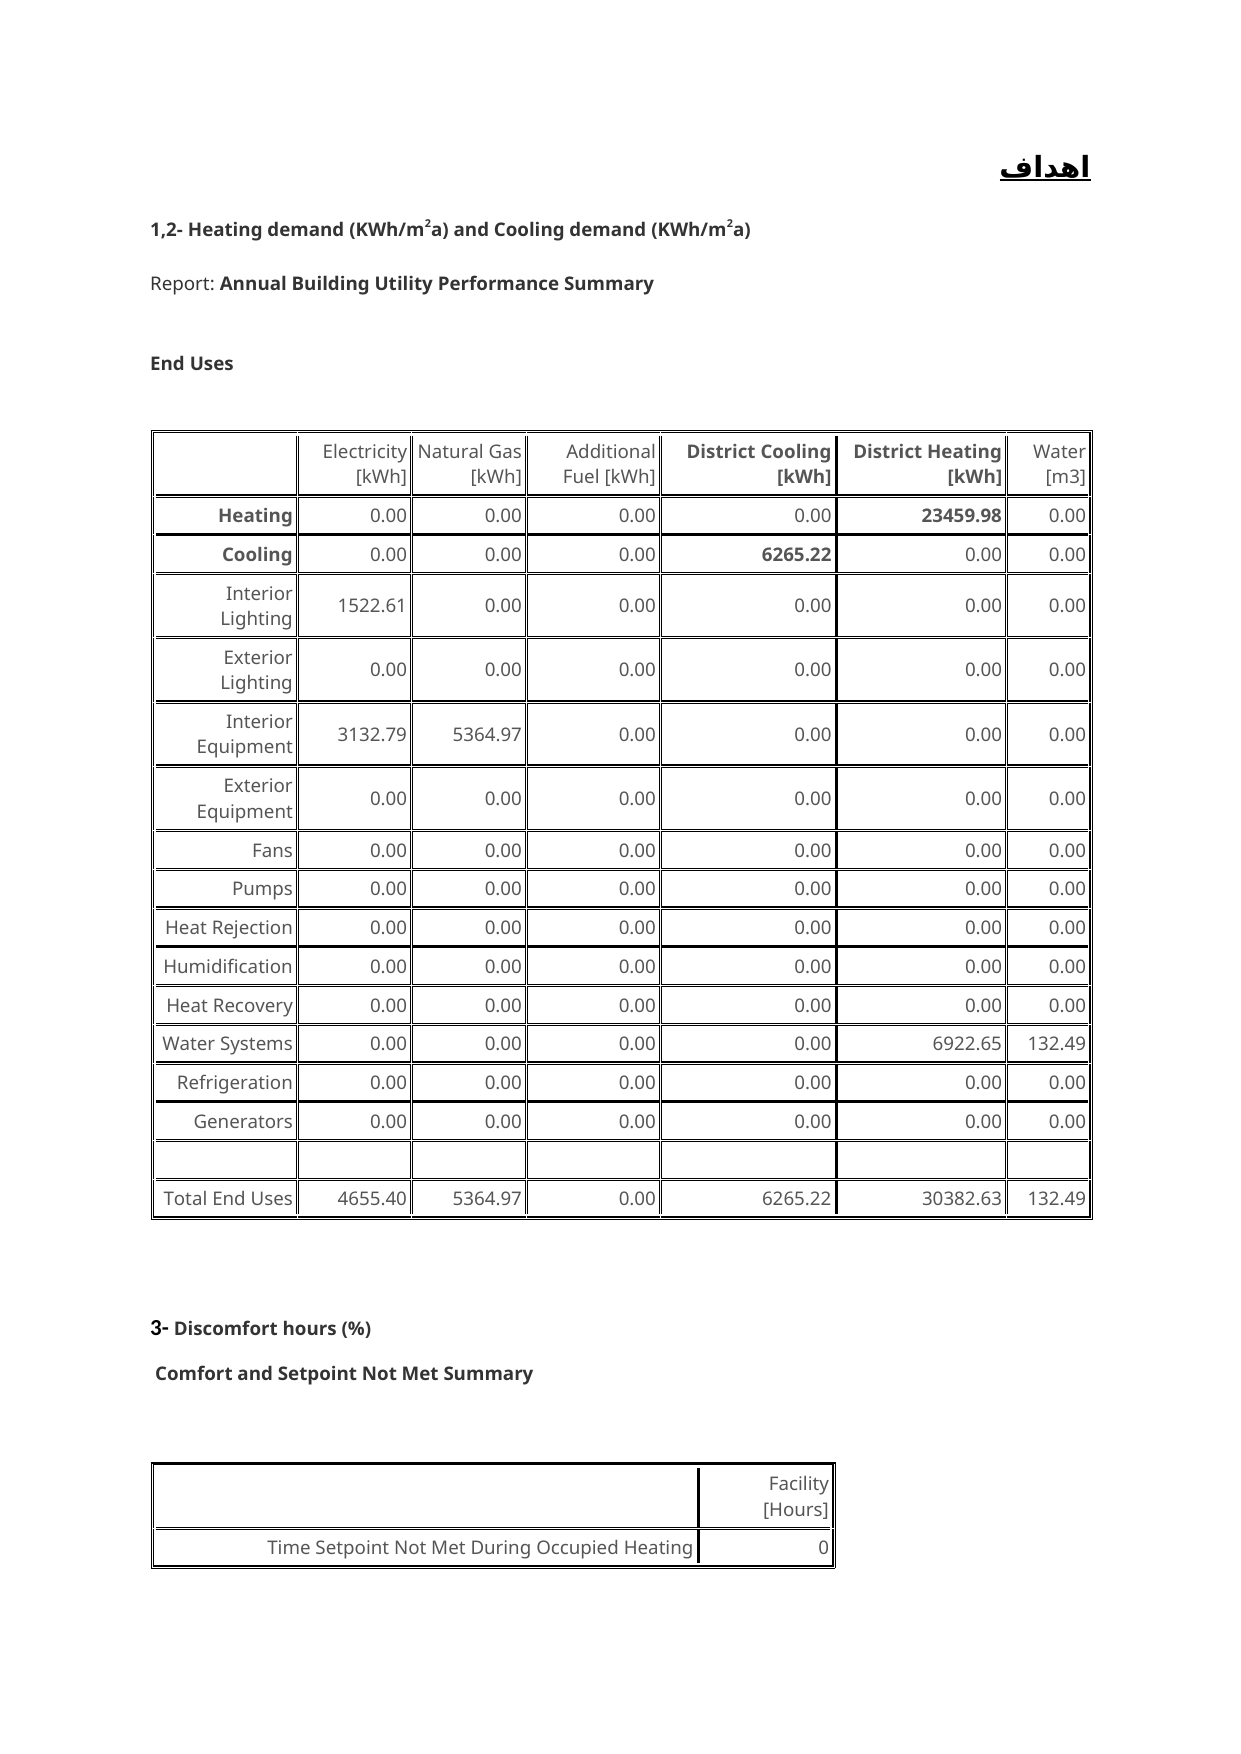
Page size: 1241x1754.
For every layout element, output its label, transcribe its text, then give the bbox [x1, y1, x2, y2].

text Comfort and Setpoint Not Met Summary [150, 1360, 1090, 1443]
table_cell 0.00 [413, 536, 525, 572]
text 1,2- Heating demand (KWh/m2a) and Cooling demand (KWh/m2a) [150, 216, 1090, 241]
table_cell 0.00 [299, 1065, 410, 1100]
table_header Facility [Hours] [698, 1465, 832, 1526]
table_cell 0.00 [662, 871, 835, 906]
table_cell 0.00 [528, 1103, 659, 1139]
table_cell 0.00 [1008, 494, 1090, 533]
table_cell 0.00 [413, 987, 525, 1022]
table_cell 0.00 [838, 871, 1005, 906]
table_cell 0.00 [662, 832, 835, 867]
text End Uses [150, 351, 1090, 430]
table_cell 0.00 [1008, 906, 1090, 945]
table_cell 0.00 [299, 639, 410, 700]
table_cell 30382.63 [836, 1181, 1007, 1216]
table_cell 0.00 [413, 871, 525, 906]
table_cell 0.00 [838, 910, 1005, 945]
table_cell 0.00 [662, 948, 835, 984]
table_cell Heat Recovery [152, 984, 298, 1022]
table_cell 0.00 [662, 910, 835, 945]
table_cell Interior Equipment [154, 700, 296, 764]
table_cell 0.00 [299, 1026, 410, 1061]
table_cell 1522.61 [299, 575, 410, 636]
table_cell 6922.65 [838, 1026, 1005, 1061]
table_cell 0.00 [299, 536, 410, 572]
table_cell 0.00 [528, 1026, 659, 1061]
text Report: Annual Building Utility Performance Summary [150, 271, 1090, 296]
table_cell Interior Lighting [152, 572, 298, 636]
table_cell 0.00 [527, 1181, 661, 1216]
table_cell Fans [152, 829, 298, 867]
table_cell 0.00 [838, 639, 1005, 700]
table_cell 6265.22 [661, 1181, 836, 1216]
table_cell Pumps [154, 868, 296, 906]
table_header District Cooling [kWh] [661, 433, 836, 494]
table_cell [838, 1142, 1005, 1177]
table_cell 0.00 [299, 871, 410, 906]
table_cell 0.00 [299, 768, 410, 829]
table_cell 5364.97 [412, 1181, 527, 1216]
table_cell 132.49 [1007, 1178, 1090, 1216]
table_cell Heating [154, 494, 296, 533]
table_cell 0.00 [838, 1065, 1005, 1100]
table_cell 132.49 [1008, 1023, 1090, 1061]
table_header Natural Gas [kWh] [412, 433, 527, 494]
table_cell 0.00 [838, 987, 1005, 1022]
table_cell 0.00 [413, 1026, 525, 1061]
table_cell 0.00 [299, 498, 410, 533]
table_cell 0.00 [662, 768, 835, 829]
table_cell 0.00 [1007, 636, 1091, 700]
table_cell 0.00 [1008, 1061, 1090, 1100]
table_cell [1007, 1139, 1091, 1177]
table_cell 0.00 [838, 768, 1005, 829]
table_cell 0.00 [662, 1026, 835, 1061]
table_cell 0.00 [413, 1103, 525, 1139]
table_cell 0.00 [528, 768, 659, 829]
table_cell Exterior Equipment [154, 764, 296, 829]
table_cell 0.00 [299, 832, 410, 867]
table_header [154, 1465, 698, 1526]
table_cell 0.00 [413, 910, 525, 945]
table_cell 0.00 [838, 948, 1005, 984]
table_cell 0.00 [413, 948, 525, 984]
table_cell 0.00 [662, 1103, 835, 1139]
table_cell 0.00 [1008, 700, 1090, 764]
table_cell 0.00 [413, 768, 525, 829]
table_header [154, 433, 298, 494]
table_cell 0.00 [1008, 1100, 1089, 1139]
table_cell [528, 1142, 659, 1177]
table_cell [152, 1139, 298, 1177]
table_cell 0.00 [413, 1065, 525, 1100]
table_cell 0.00 [838, 536, 1005, 572]
table_cell 0.00 [299, 910, 410, 945]
table_header Electricity [kWh] [298, 433, 412, 494]
table_cell 0.00 [413, 639, 525, 700]
table_cell 0.00 [1007, 572, 1091, 636]
table_cell Cooling [152, 533, 296, 572]
table_cell 3132.79 [299, 704, 410, 764]
table_header Additional Fuel [kWh] [527, 433, 661, 494]
table_cell Water Systems [154, 1023, 296, 1061]
table_cell Time Setpoint Not Met During Occupied Heating [154, 1526, 698, 1565]
table_cell 0.00 [838, 832, 1005, 867]
table_cell 0.00 [662, 639, 835, 700]
table_cell 0.00 [1007, 829, 1091, 867]
table_cell 0.00 [838, 575, 1005, 636]
table_cell 0.00 [662, 498, 835, 533]
table_cell 0.00 [528, 704, 659, 764]
table_cell 0.00 [299, 1103, 410, 1139]
table_cell [299, 1142, 410, 1177]
table_cell 0.00 [528, 639, 659, 700]
table_cell 0.00 [413, 498, 525, 533]
table_cell 0.00 [528, 987, 659, 1022]
table_header District Heating [kWh] [836, 433, 1007, 494]
table_cell 0.00 [528, 910, 659, 945]
table_cell 6265.22 [662, 536, 835, 572]
table_cell 23459.98 [838, 498, 1005, 533]
table_cell Heat Rejection [154, 906, 296, 945]
table_cell 0.00 [528, 1065, 659, 1100]
table_cell Humidification [154, 945, 296, 984]
table_cell 0.00 [1007, 984, 1091, 1022]
text 3- Discomfort hours (%) [150, 1313, 1090, 1341]
table_cell Total End Uses [154, 1178, 298, 1216]
table_cell 0.00 [299, 948, 410, 984]
table_cell 0.00 [1008, 945, 1089, 984]
table_header Water [m3] [1007, 433, 1089, 494]
table_cell 0.00 [662, 575, 835, 636]
table_cell Refrigeration [154, 1061, 296, 1100]
table_cell Generators [154, 1100, 296, 1139]
text اهداف [150, 150, 1090, 184]
table_cell 0.00 [413, 575, 525, 636]
table_cell 5364.97 [413, 704, 525, 764]
table_cell 0 [698, 1526, 833, 1565]
table_cell 4655.40 [298, 1181, 412, 1216]
table_cell 0.00 [413, 832, 525, 867]
table_cell 0.00 [662, 704, 835, 764]
table_cell 0.00 [1008, 533, 1091, 572]
table_cell 0.00 [1008, 868, 1090, 906]
table_cell 0.00 [528, 871, 659, 906]
table_cell 0.00 [838, 1103, 1005, 1139]
table_cell [662, 1142, 835, 1177]
table_cell 0.00 [299, 987, 410, 1022]
table_cell 0.00 [528, 948, 659, 984]
table_cell 0.00 [528, 575, 659, 636]
table_cell 0.00 [528, 832, 659, 867]
table_cell Exterior Lighting [152, 636, 298, 700]
table_cell [413, 1142, 525, 1177]
table_cell 0.00 [662, 1065, 835, 1100]
table_cell 0.00 [662, 987, 835, 1022]
table_cell 0.00 [528, 536, 659, 572]
table_cell 0.00 [528, 498, 659, 533]
table_cell 0.00 [1008, 764, 1090, 829]
table_cell 0.00 [838, 704, 1005, 764]
